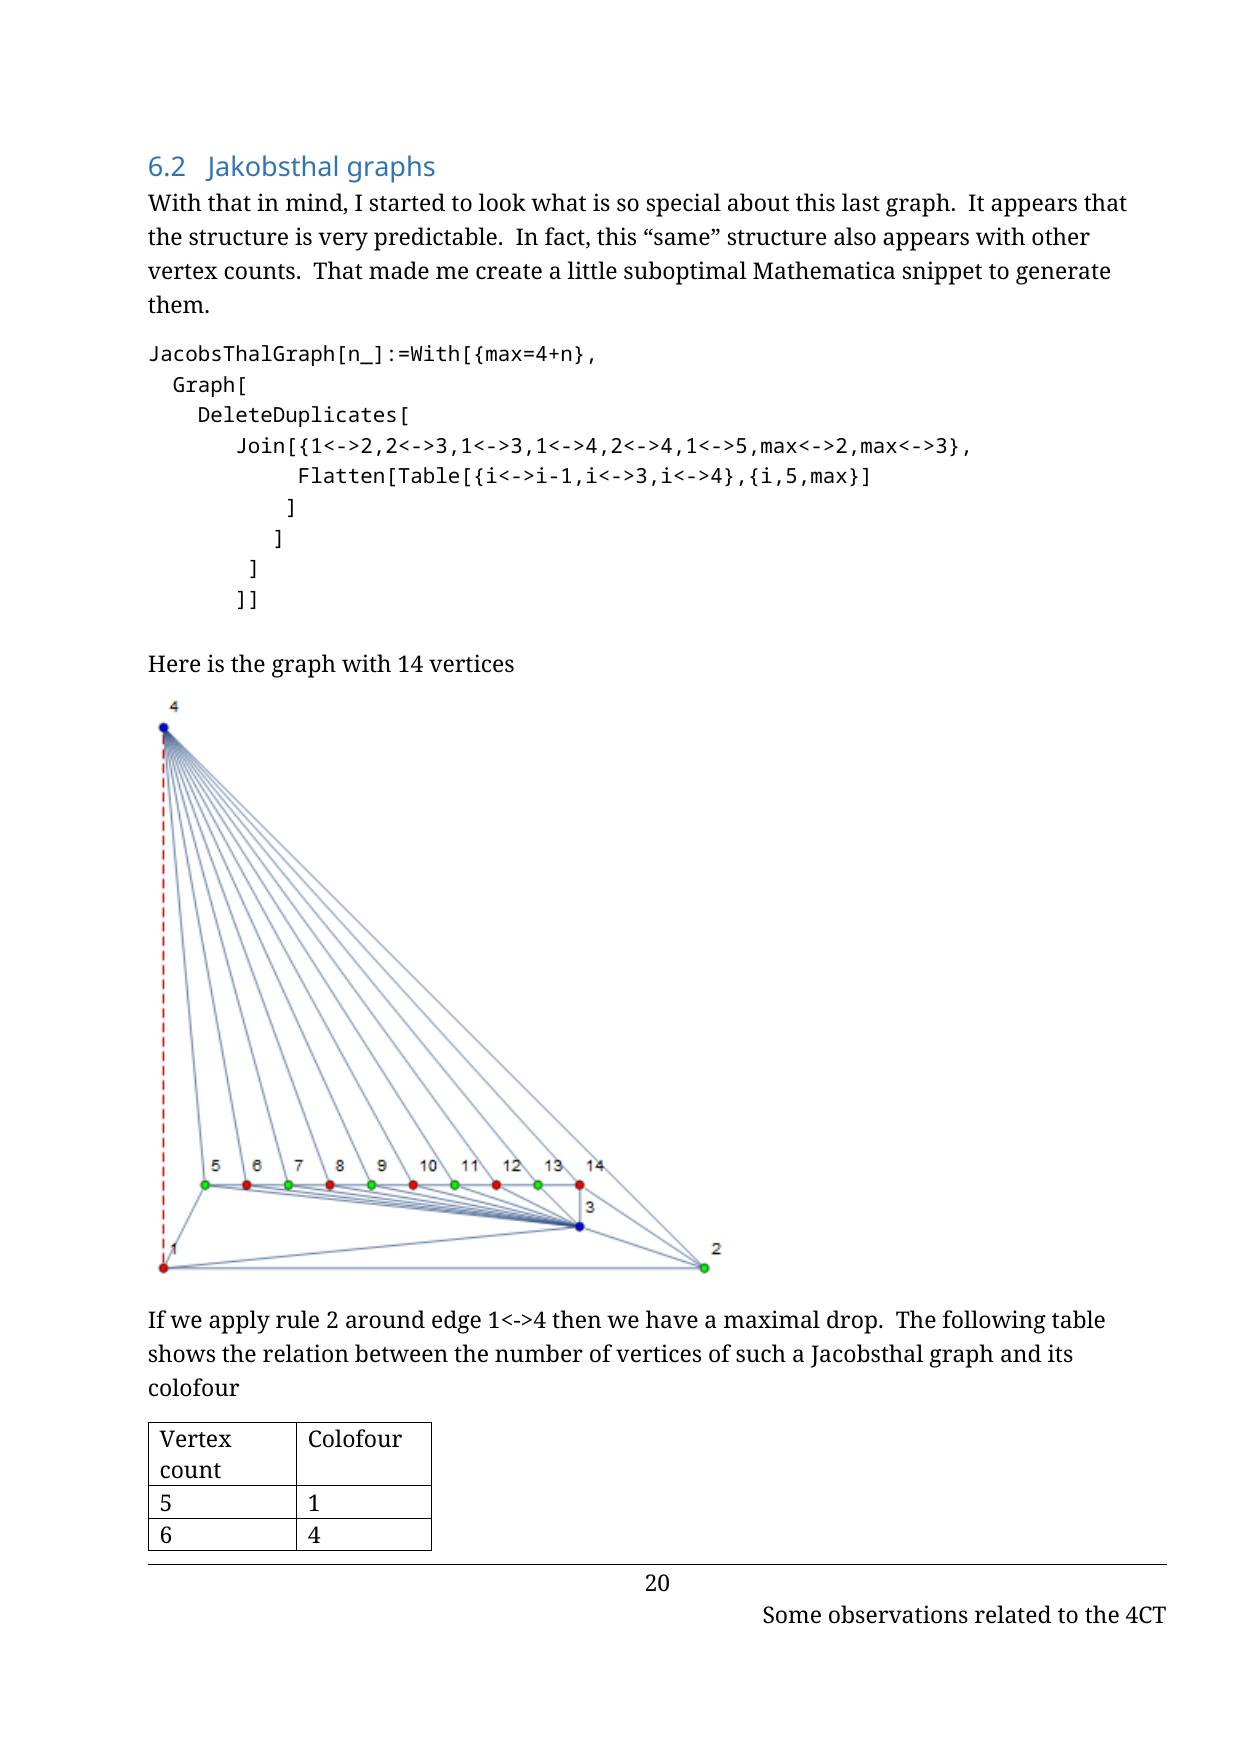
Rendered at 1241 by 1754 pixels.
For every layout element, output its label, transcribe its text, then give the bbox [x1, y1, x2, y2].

table_header Colofour [297, 1423, 431, 1485]
text JacobsThalGraph[n_]:=With[{max=4+n}, [148, 339, 1167, 367]
table_cell 5 [149, 1486, 296, 1518]
text Here is the graph with 14 vertices [148, 648, 1167, 680]
text Graph[ DeleteDuplicates[ [148, 370, 1167, 429]
table_cell 4 [297, 1519, 431, 1550]
table_cell 1 [297, 1486, 431, 1518]
subtitle Jakobsthal graphs [148, 148, 1167, 184]
text Join[{1<->2,2<->3,1<->3,1<->4,2<->4,1<->5,max<->2,max<->3}, [148, 431, 1167, 459]
text ] [148, 553, 1167, 582]
text If we apply rule 2 around edge 1<->4 then we have a maximal drop. The following table shows the relation between the number of vertices of such a Jacobsthal graph and its colofour [148, 1304, 1167, 1403]
picture [147, 698, 723, 1285]
text ] [148, 523, 1167, 551]
text ]] [148, 584, 1167, 612]
text With that in mind, I started to look what is so special about this last graph. It appears that the structure is very predictable. In fact, this “same” structure also appears with other vertex counts. That made me create a little suboptimal Mathematica snippet to generate them. [148, 187, 1167, 320]
text Flatten[Table[{i<->i-1,i<->3,i<->4},{i,5,max}] [148, 462, 1167, 490]
text ] [148, 492, 1167, 521]
table_cell 6 [149, 1519, 296, 1550]
table_header Vertex count [149, 1423, 296, 1485]
